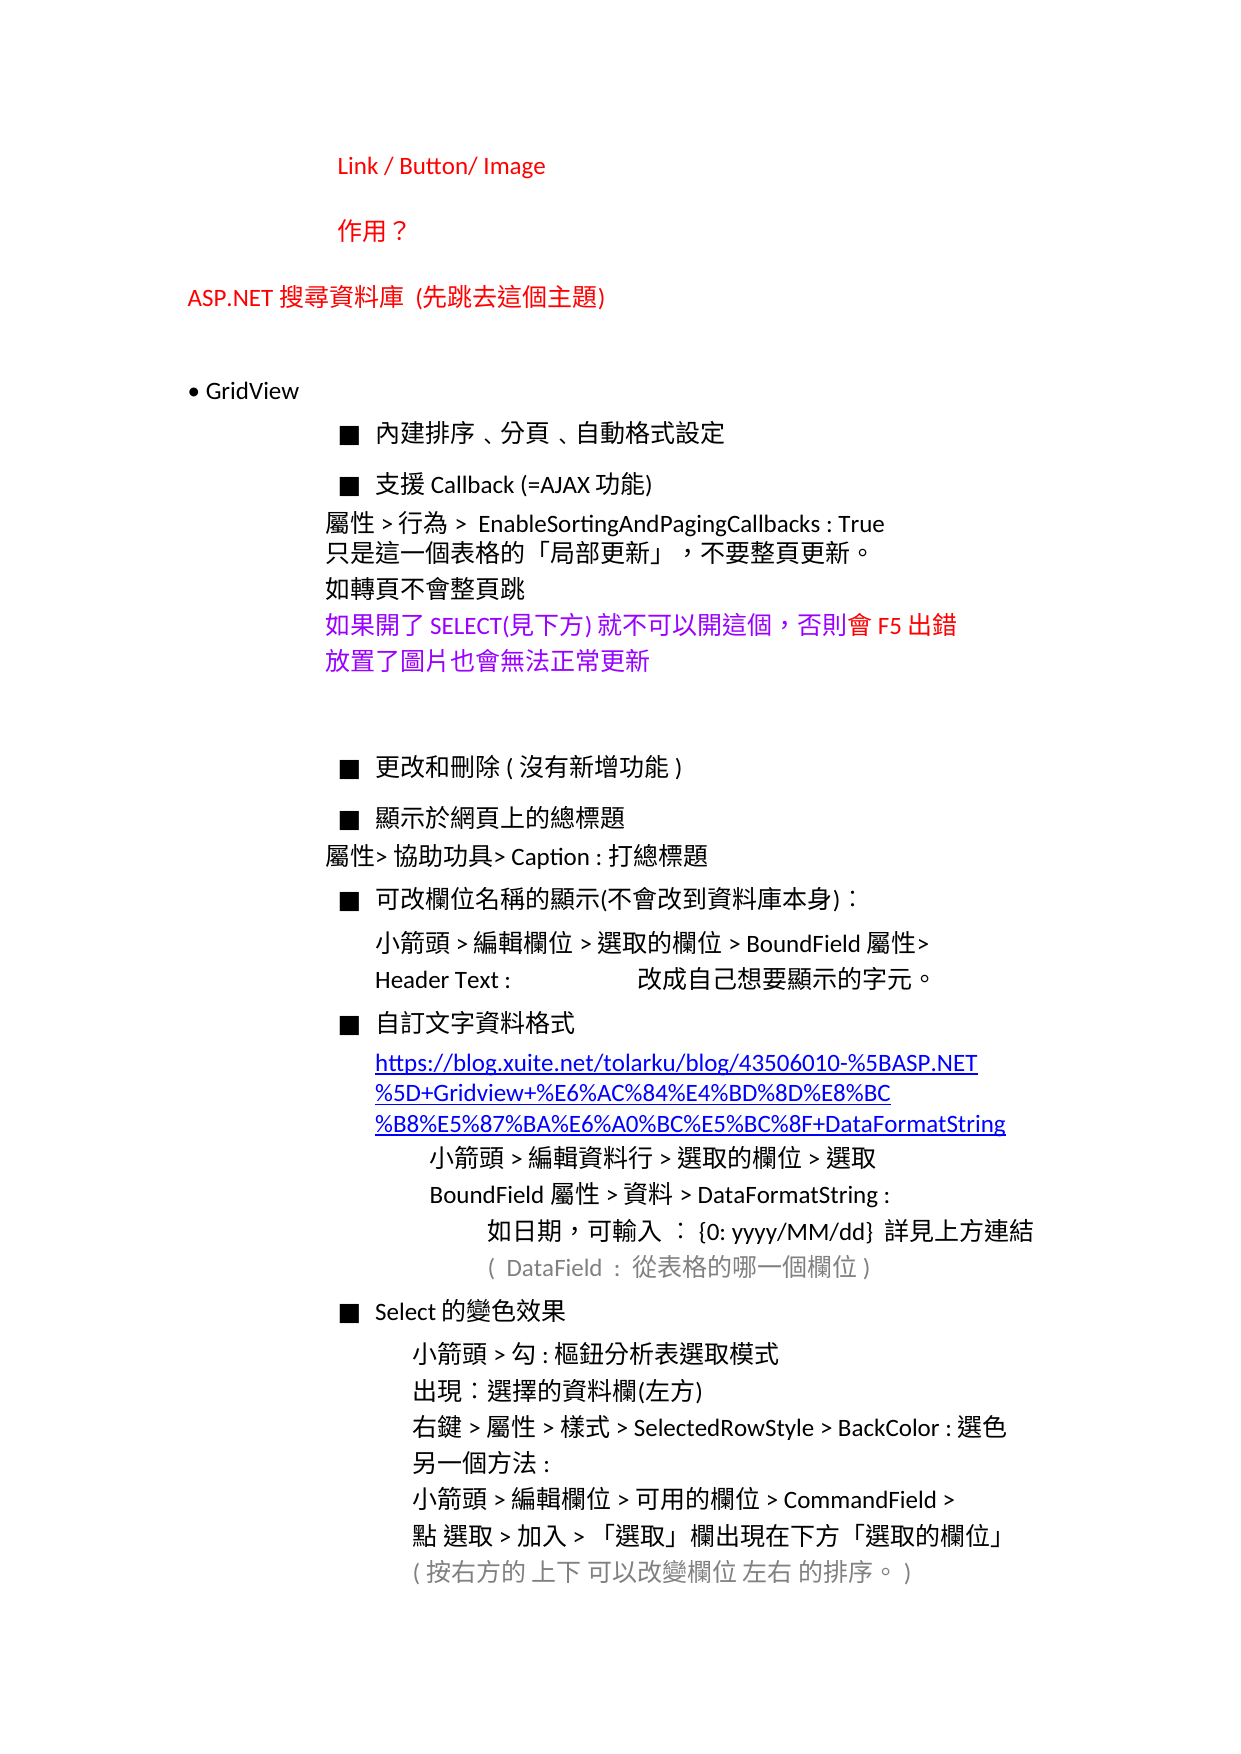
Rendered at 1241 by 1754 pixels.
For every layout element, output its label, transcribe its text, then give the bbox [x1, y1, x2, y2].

text 出現︰選擇的資料欄(左方) [412, 1371, 1053, 1407]
text Header Text : 改成自己想要顯示的字元。 [375, 959, 1053, 996]
text 右鍵 > 屬性 > 樣式 > SelectedRowStyle > BackColor : 選色 [412, 1407, 1053, 1443]
text 屬性> 協助功具> Caption : 打總標題 [325, 841, 1053, 872]
list 自訂文字資料格式 [337, 996, 1053, 1047]
text 小箭頭 > 編輯欄位 > 可用的欄位 > CommandField > [412, 1480, 1053, 1516]
text 只是這一個表格的「局部更新」，不要整頁更新。 [325, 539, 1053, 569]
text Link / Button/ Image [262, 150, 1053, 181]
list 更改和刪除 ( 沒有新增功能 ) [337, 739, 1053, 790]
text 屬性 > 行為 > EnableSortingAndPagingCallbacks : True [325, 508, 1053, 539]
text BoundField 屬性 > 資料 > DataFormatString : [187, 1175, 1053, 1211]
list 內建排序﹑分頁﹑自動格式設定 [337, 406, 1053, 457]
text • GridView [187, 375, 1053, 406]
text 作用？ [262, 211, 1053, 247]
text 小箭頭 > 勾 : 樞鈕分析表選取模式 [412, 1335, 1053, 1371]
text 小箭頭 > 編輯欄位 > 選取的欄位 > BoundField 屬性> [375, 923, 1053, 959]
text 放置了圖片也會無法正常更新 [325, 642, 1053, 678]
text ASP.NET 搜尋資料庫 (先跳去這個主題) [187, 278, 1053, 314]
text ( DataField : 從表格的哪一個欄位 ) [187, 1247, 1053, 1283]
list Select 的變色效果 [337, 1283, 1053, 1335]
list 支援 Callback (=AJAX功能) [337, 457, 1053, 508]
text 如轉頁不會整頁跳 [325, 569, 1053, 605]
list 可改欄位名稱的顯示(不會改到資料庫本身)︰ [337, 872, 1053, 923]
text 如果開了SELECT(見下方) 就不可以開這個，否則會F5出錯 [325, 605, 1053, 642]
list 顯示於網頁上的總標題 [337, 790, 1053, 841]
text ( 按右方的 上下 可以改變欄位 左右 的排序。 ) [412, 1552, 1053, 1588]
text 另一個方法 : [412, 1443, 1053, 1480]
text 點 選取 > 加入 > 「選取」欄出現在下方「選取的欄位」 [412, 1516, 1053, 1552]
text https://blog.xuite.net/tolarku/blog/43506010-%5BASP.NET%5D+Gridview+%E6%AC%84%E4%BD%8D%E8%BC%B8%E5%87%BA%E6%A0%BC%E5%BC%8F+DataFormatString [375, 1047, 1053, 1138]
text 如日期，可輸入 ︰ {0: yyyy/MM/dd} 詳見上方連結 [187, 1211, 1053, 1247]
text 小箭頭 > 編輯資料行 > 選取的欄位 > 選取 [187, 1138, 1053, 1175]
